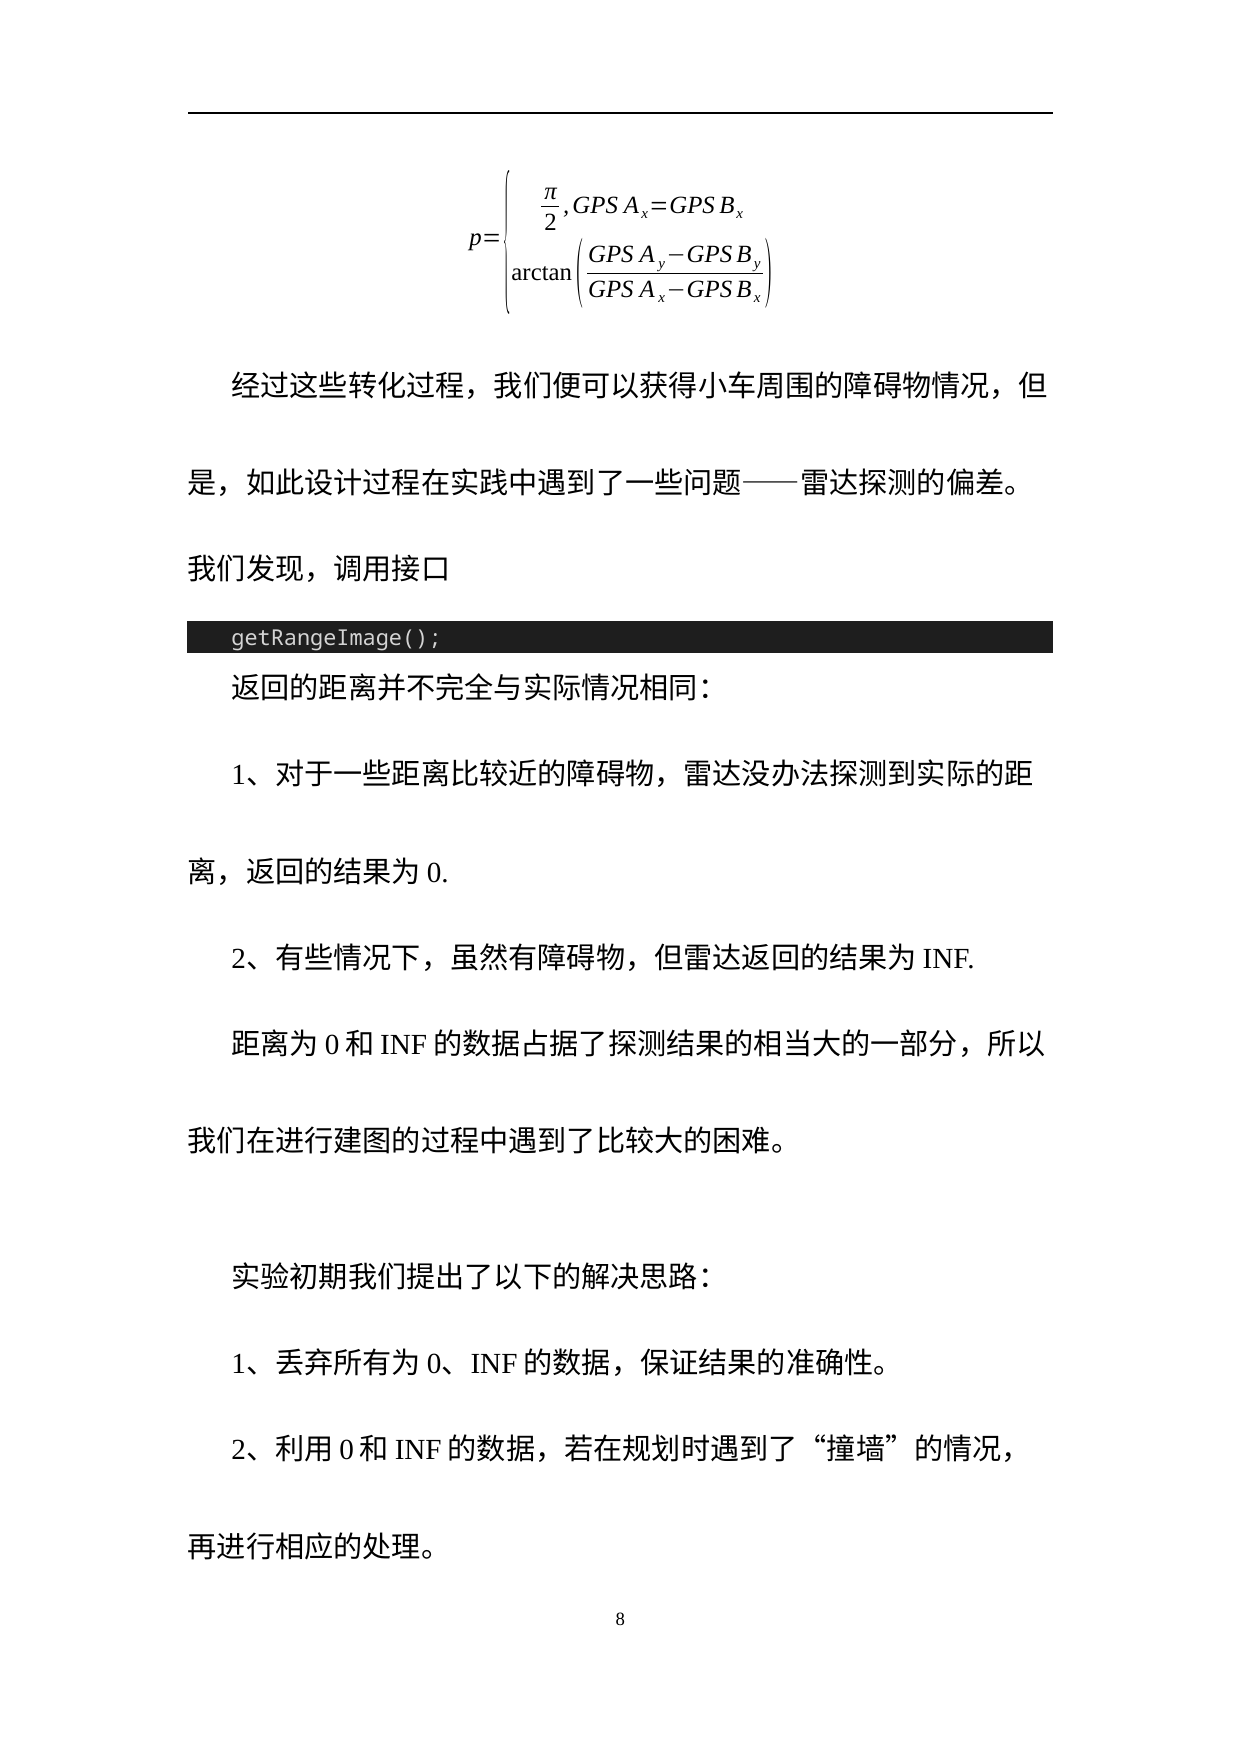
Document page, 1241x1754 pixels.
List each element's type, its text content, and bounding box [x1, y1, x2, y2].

text 经过这些转化过程，我们便可以获得小车周围的障碍物情况，但是，如此设计过程在实践中遇到了一些问题——雷达探测的偏差。 [187, 351, 1053, 513]
text getRangeImage(); [187, 621, 1053, 653]
text 2、利用0和INF的数据，若在规划时遇到了“撞墙”的情况，再进行相应的处理。 [187, 1414, 1053, 1577]
text 1、丢弃所有为0、INF的数据，保证结果的准确性。 [187, 1328, 1053, 1393]
text 距离为0和INF的数据占据了探测结果的相当大的一部分，所以我们在进行建图的过程中遇到了比较大的困难。 [187, 1009, 1053, 1172]
text 2、有些情况下，虽然有障碍物，但雷达返回的结果为INF. [187, 923, 1053, 988]
text 1、对于一些距离比较近的障碍物，雷达没办法探测到实际的距离，返回的结果为0. [187, 739, 1053, 902]
text 返回的距离并不完全与实际情况相同： [187, 653, 1053, 718]
text 我们发现，调用接口 [187, 534, 1053, 599]
text 实验初期我们提出了以下的解决思路： [187, 1242, 1053, 1307]
